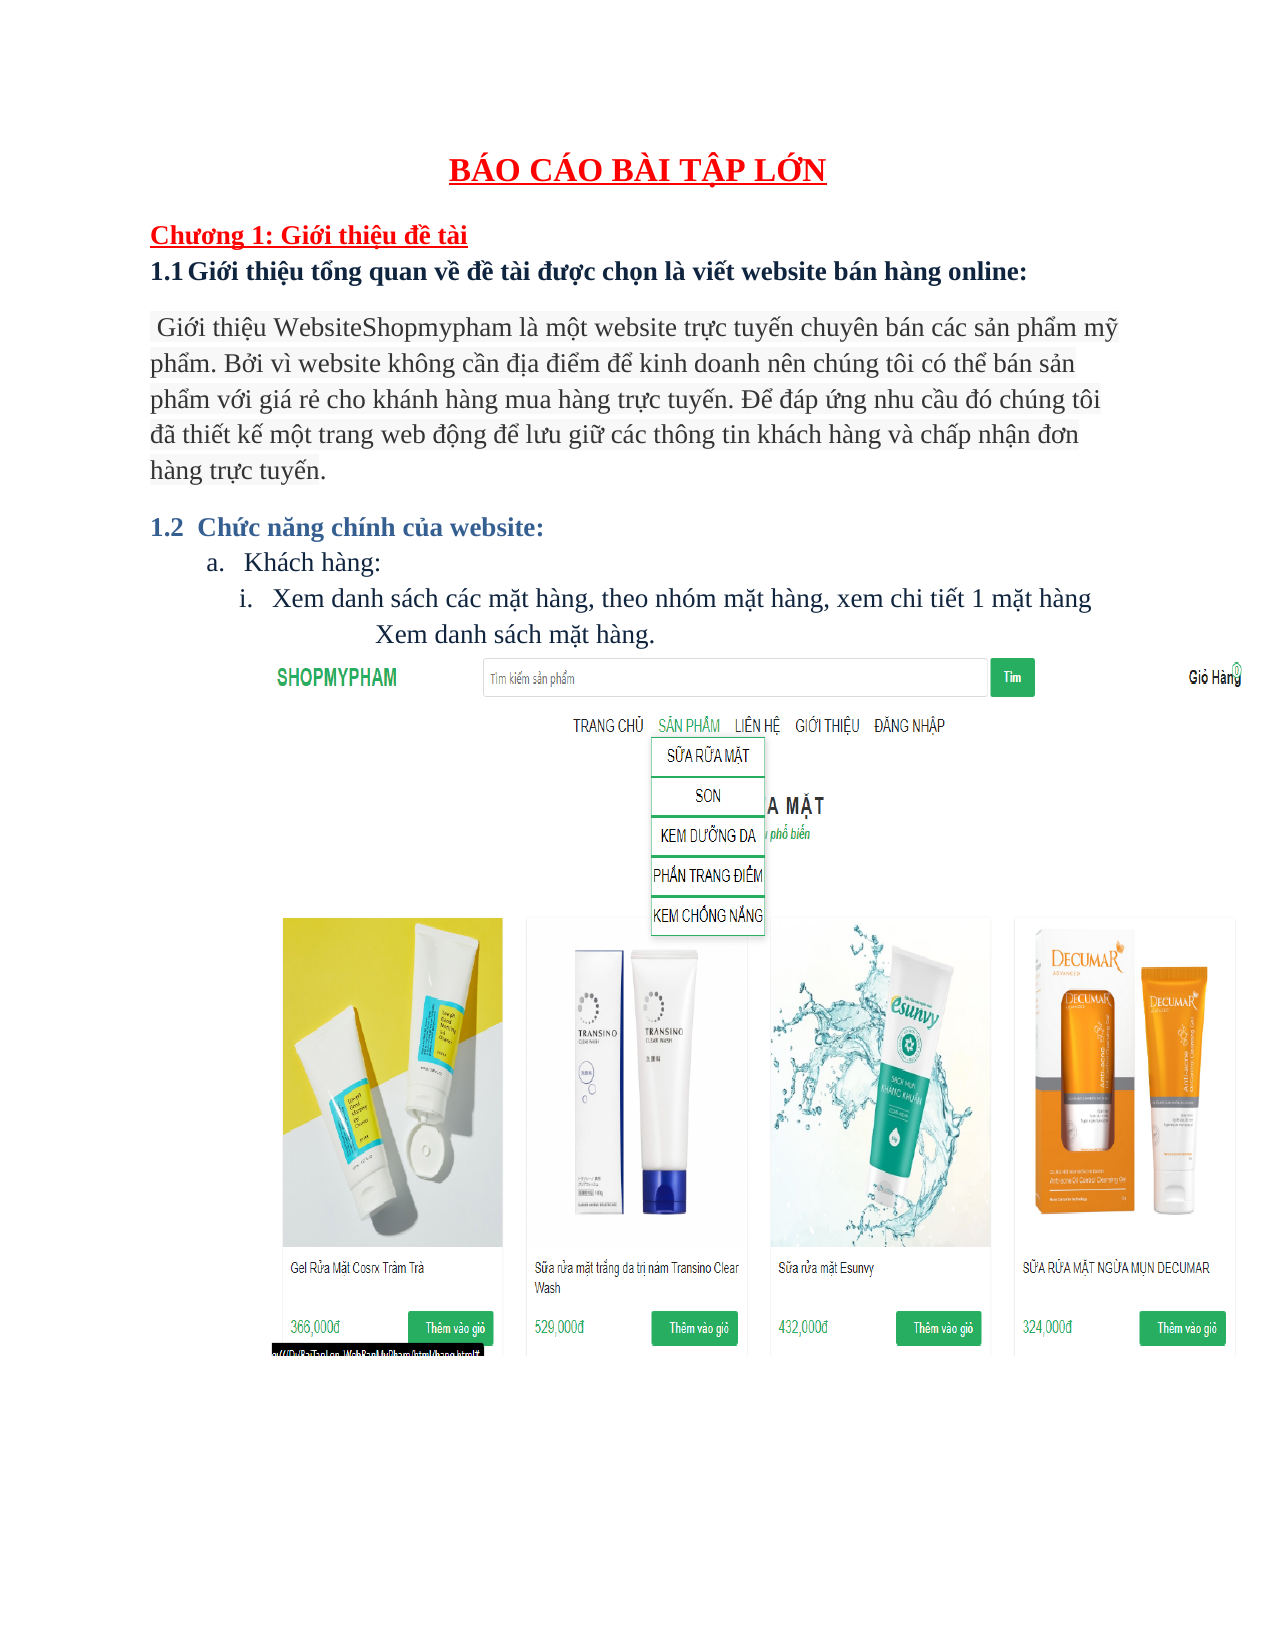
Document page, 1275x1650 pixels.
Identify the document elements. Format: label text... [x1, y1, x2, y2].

subtitle 1.2 Chức năng chính của website: [150, 511, 1125, 542]
list Giới thiệu tổng quan về đề tài được chọn là viết website bán hàng online: [150, 255, 1125, 286]
text BÁO CÁO BÀI TẬP LỚN [150, 150, 1125, 188]
subtitle Chương 1: Giới thiệu đề tài [150, 219, 1125, 250]
list Khách hàng: [206, 547, 1125, 578]
list Xem danh sách các mặt hàng, theo nhóm mặt hàng, xem chi tiết 1 mặt hàng [253, 582, 1125, 613]
text Giới thiệu WebsiteShopmypham là một website trực tuyến chuyên bán các sản phẩm mỹ phẩm. Bởi vì website không cần địa điểm để kinh doanh nên chúng tôi có thể bán sản phẩm với giá rẻ cho khánh hàng mua hàng trực tuyến. Để đáp ứng nhu cầu đó chúng tôi đã thiết kế một trang web động để lưu giữ các thông tin khách hàng và chấp nhận đơn hàng trực tuyến. [150, 311, 1125, 485]
list Xem danh sách mặt hàng. [375, 618, 1125, 649]
picture [271, 653, 1247, 1356]
